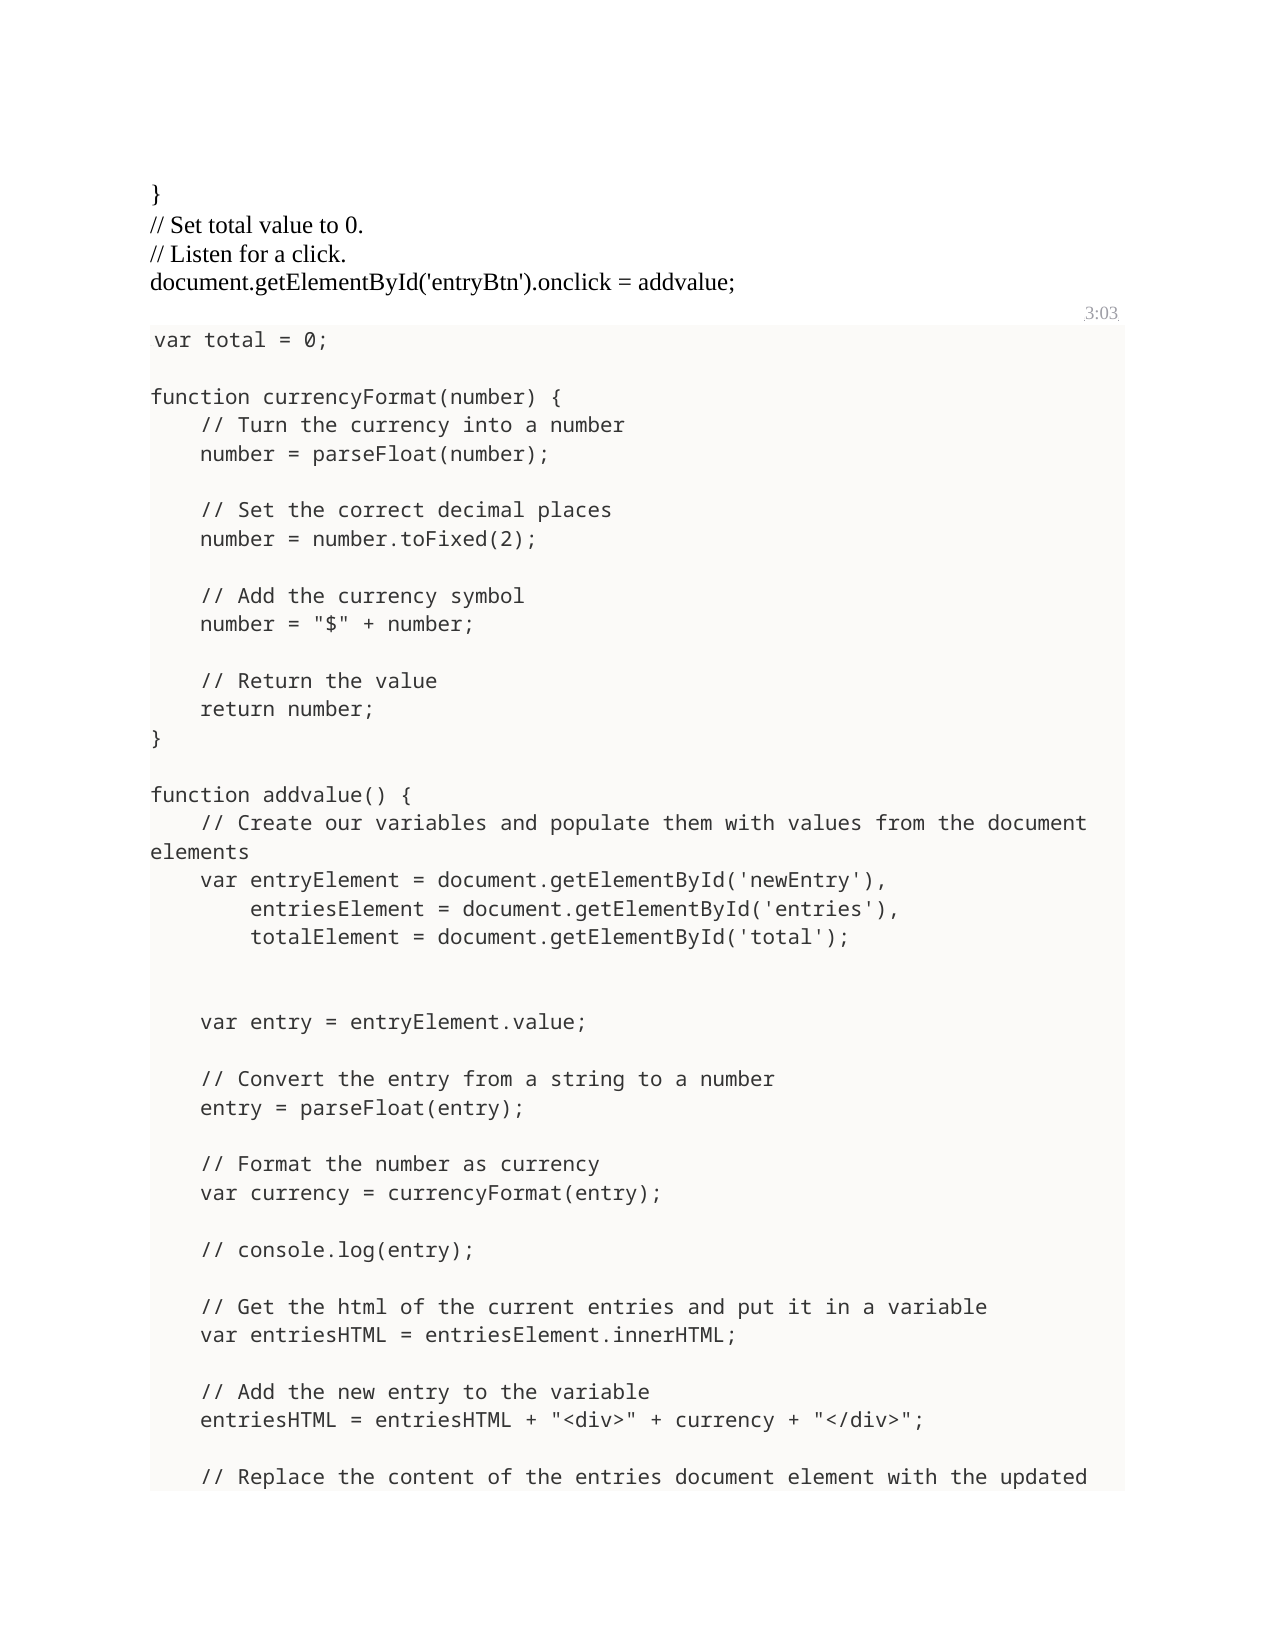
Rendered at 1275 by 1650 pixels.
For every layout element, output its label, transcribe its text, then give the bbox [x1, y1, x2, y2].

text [150, 325, 1125, 1491]
text ​[3:03] [150, 296, 1125, 325]
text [150, 150, 1125, 296]
